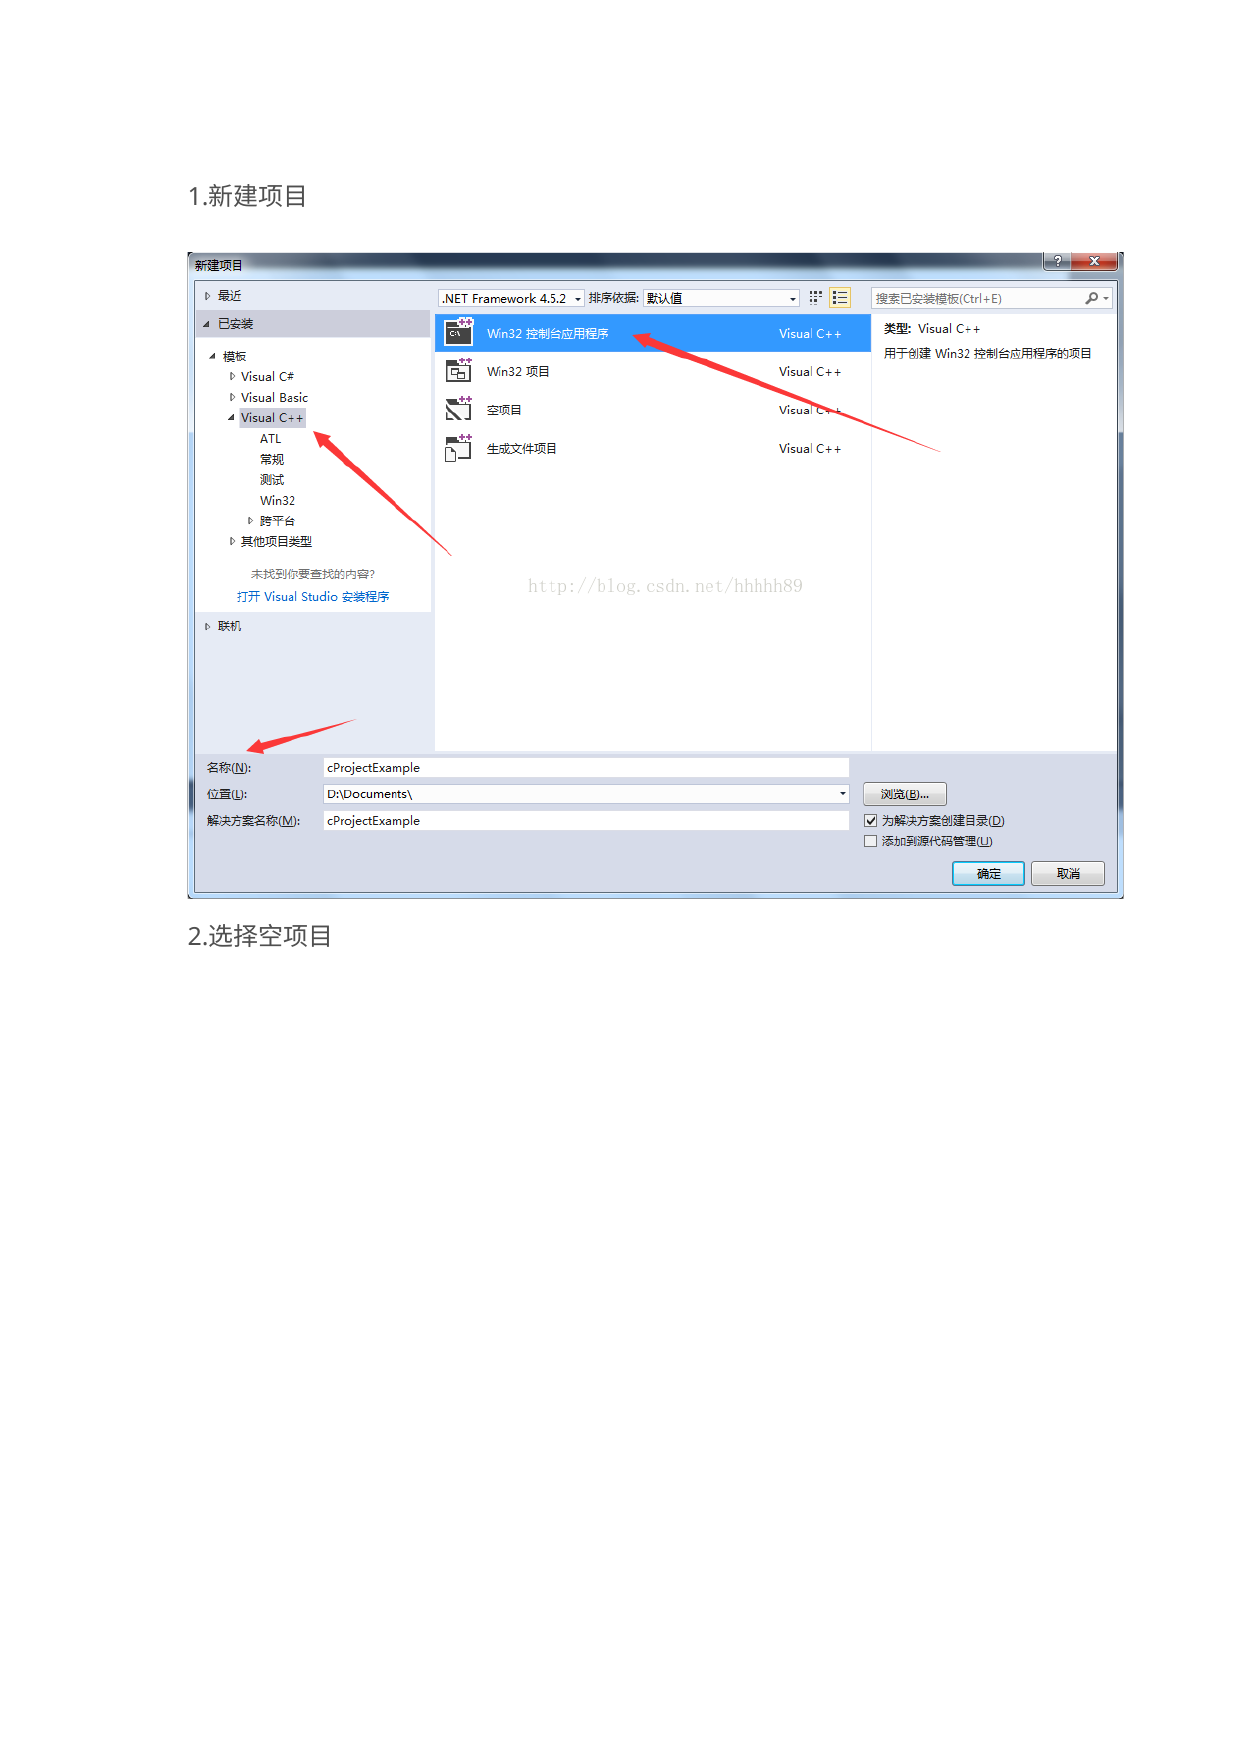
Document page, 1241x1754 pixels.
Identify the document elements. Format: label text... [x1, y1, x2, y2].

text 2.选择空项目 [187, 902, 1053, 967]
picture [187, 252, 1124, 899]
text 1.新建项目 [187, 162, 1053, 227]
